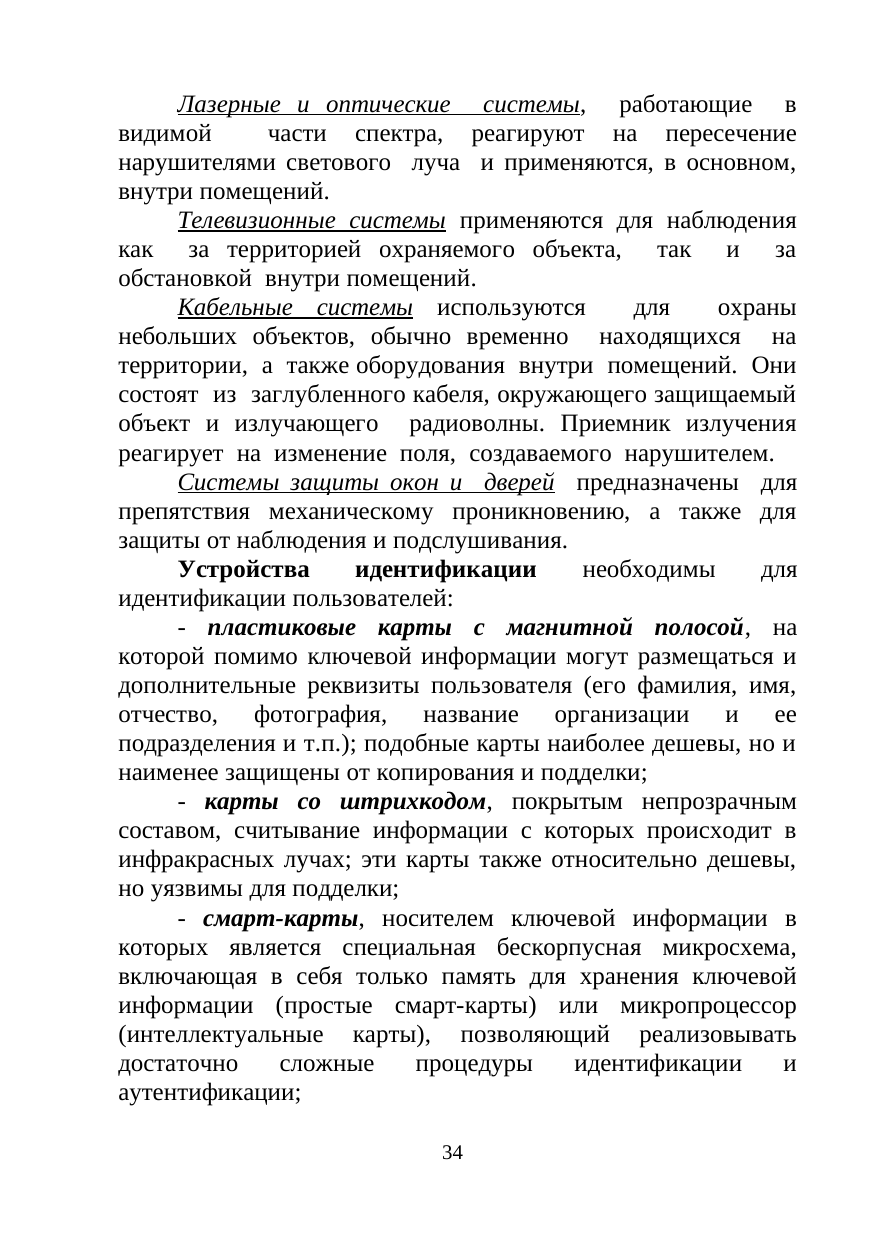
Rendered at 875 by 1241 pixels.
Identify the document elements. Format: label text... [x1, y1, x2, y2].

text Системы защиты окон и дверей предназначены для препятствия механическому проникновению, а также для защиты от наблюдения и подслушивания. [118, 466, 797, 554]
text - карты со штрихкодом, покрытым непрозрачным составом, считывание информации с которых происходит в инфракрасных лучах; эти карты также относительно дешевы, но уязвимы для подделки; [118, 786, 797, 902]
text - пластиковые карты с магнитной полосой, на которой помимо ключевой информации могут размещаться и дополнительные реквизиты пользователя (его фамилия, имя, отчество, фотография, название организации и ее подразделения и т.п.); подобные карты наиболее дешевы, но и наименее защищены от копирования и подделки; [118, 612, 797, 786]
text Телевизионные системы применяются для наблюдения как за территорией охраняемого объекта, так и за обстановкой внутри помещений. [118, 205, 797, 292]
text - смарт-карты, носителем ключевой информации в которых является специальная бескорпусная микросхема, включающая в себя только память для хранения ключевой информации (простые смарт-карты) или микропроцессор (интеллектуальные карты), позволяющий реализовывать достаточно сложные процедуры идентификации и аутентификации; [118, 902, 797, 1106]
text Устройства идентификации необходимы для идентификации пользователей: [118, 554, 797, 612]
text Лазерные и оптические системы, работающие в видимой части спектра, реагируют на пересечение нарушителями светового луча и применяются, в основном, внутри помещений. [118, 89, 797, 205]
text Кабельные системы используются для охраны небольших объектов, обычно временно находящихся на территории, а также оборудования внутри помещений. Они состоят из заглубленного кабеля, окружающего защищаемый объект и излучающего радиоволны. Приемник излучения реагирует на изменение поля, создаваемого нарушителем. [118, 292, 797, 466]
